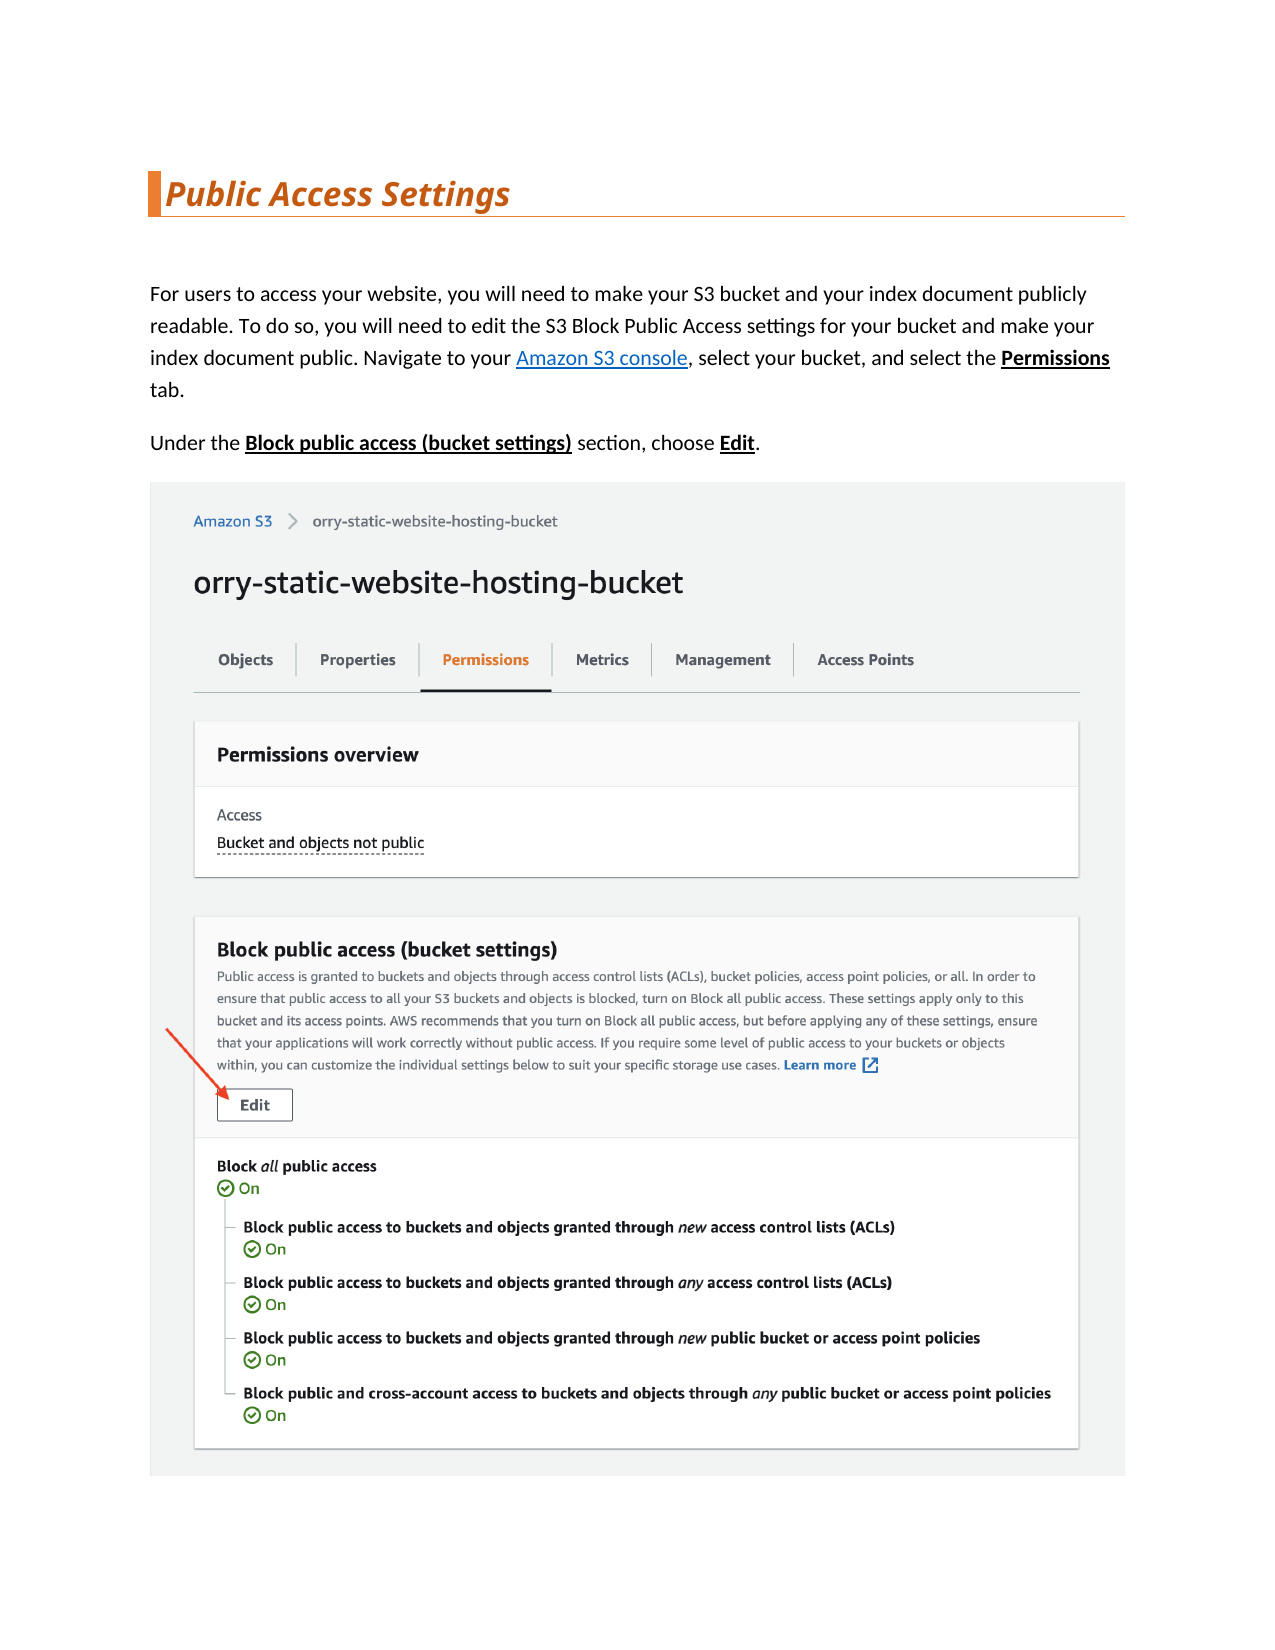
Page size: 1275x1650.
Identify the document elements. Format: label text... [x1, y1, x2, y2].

text For users to access your website, you will need to make your S3 bucket and your index document publicly readable. To do so, you will need to edit the S3 Block Public Access settings for your bucket and make your index document public. Navigate to your Amazon S3 console, select your bucket, and select the Permissions tab. [150, 281, 1125, 403]
text Under the Block public access (bucket settings) section, choose Edit. [150, 429, 1125, 456]
subtitle Public Access Settings [161, 171, 1125, 216]
picture [150, 482, 1125, 1476]
